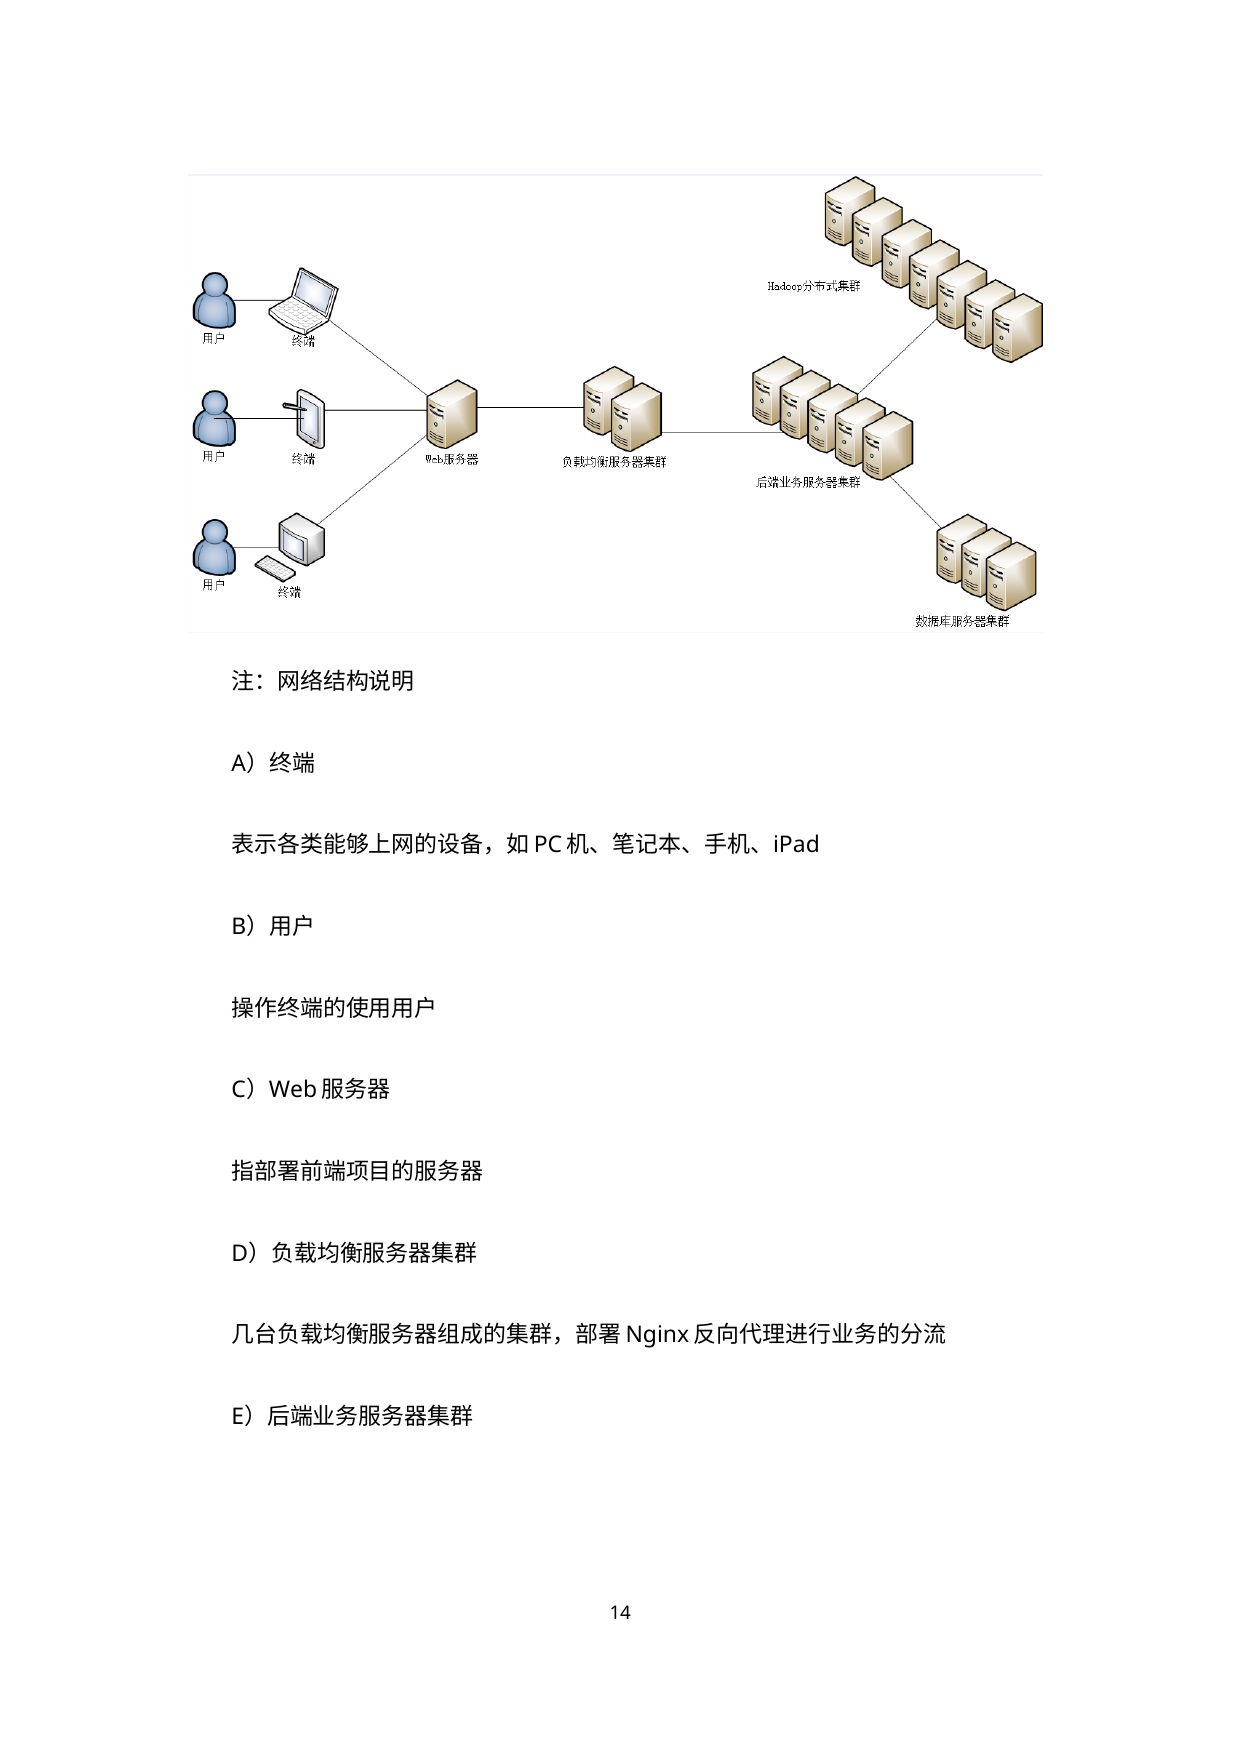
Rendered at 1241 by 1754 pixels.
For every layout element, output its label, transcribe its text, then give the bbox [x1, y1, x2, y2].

text D）负载均衡服务器集群 [187, 1219, 1053, 1284]
text E）后端业务服务器集群 [187, 1382, 1053, 1447]
text C）Web服务器 [187, 1055, 1053, 1120]
text 表示各类能够上网的设备，如PC机、笔记本、手机、iPad [187, 811, 1053, 876]
text A）终端 [187, 729, 1053, 794]
text 操作终端的使用用户 [187, 974, 1053, 1039]
text B）用户 [187, 892, 1053, 957]
text 指部署前端项目的服务器 [187, 1137, 1053, 1202]
text 注：网络结构说明 [187, 647, 1053, 712]
text 几台负载均衡服务器组成的集群，部署Nginx反向代理进行业务的分流 [187, 1300, 1053, 1365]
picture [187, 174, 1044, 633]
